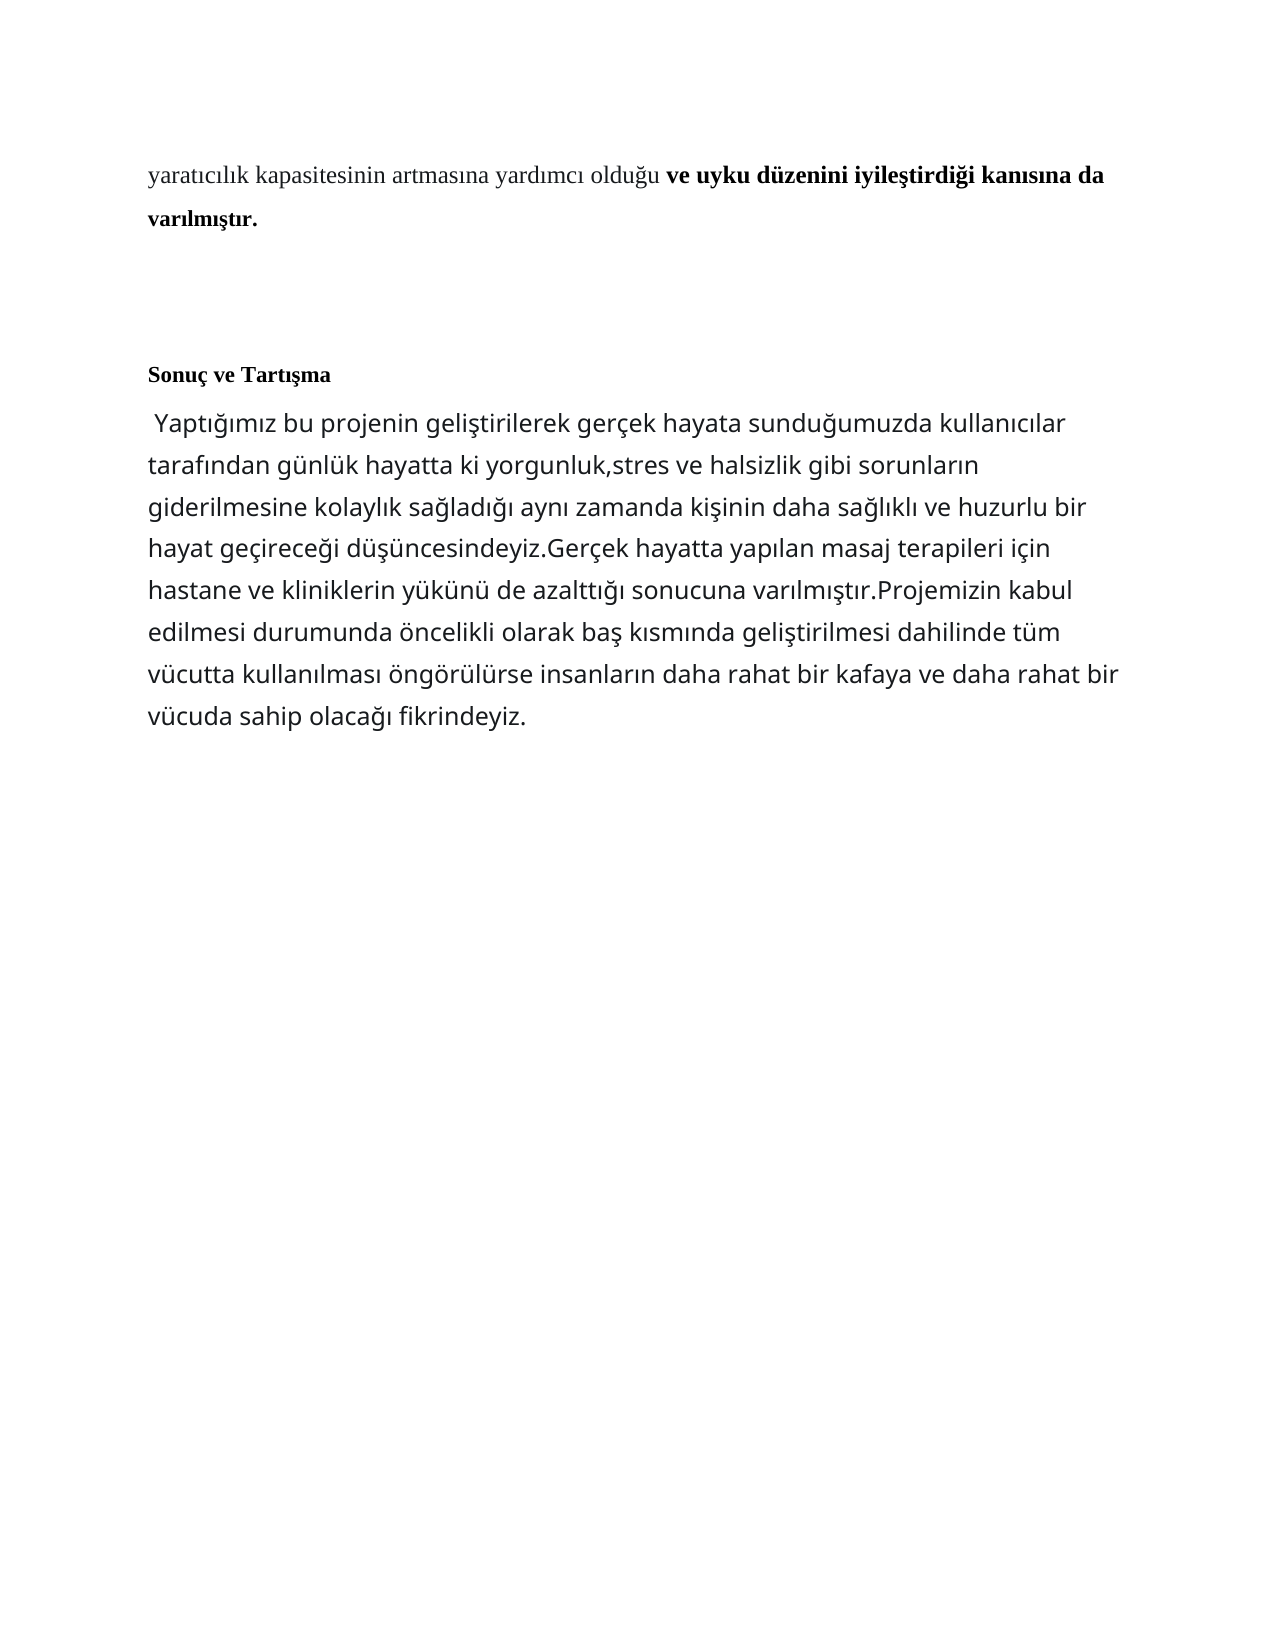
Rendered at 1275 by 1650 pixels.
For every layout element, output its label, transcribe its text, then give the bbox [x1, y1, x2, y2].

text Sonuç ve Tartışma [148, 346, 1127, 388]
text Yaptığımız bu projenin geliştirilerek gerçek hayata sunduğumuzda kullanıcılar tarafından günlük hayatta ki yorgunluk,stres ve halsizlik gibi sorunların giderilmesine kolaylık sağladığı aynı zamanda kişinin daha sağlıklı ve huzurlu bir hayat geçireceği düşüncesindeyiz.Gerçek hayatta yapılan masaj terapileri için hastane ve kliniklerin yükünü de azalttığı sonucuna varılmıştır.Projemizin kabul edilmesi durumunda öncelikli olarak baş kısmında geliştirilmesi dahilinde tüm vücutta kullanılması öngörülürse insanların daha rahat bir kafaya ve daha rahat bir vücuda sahip olacağı fikrindeyiz. [148, 398, 1127, 732]
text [148, 148, 1127, 231]
